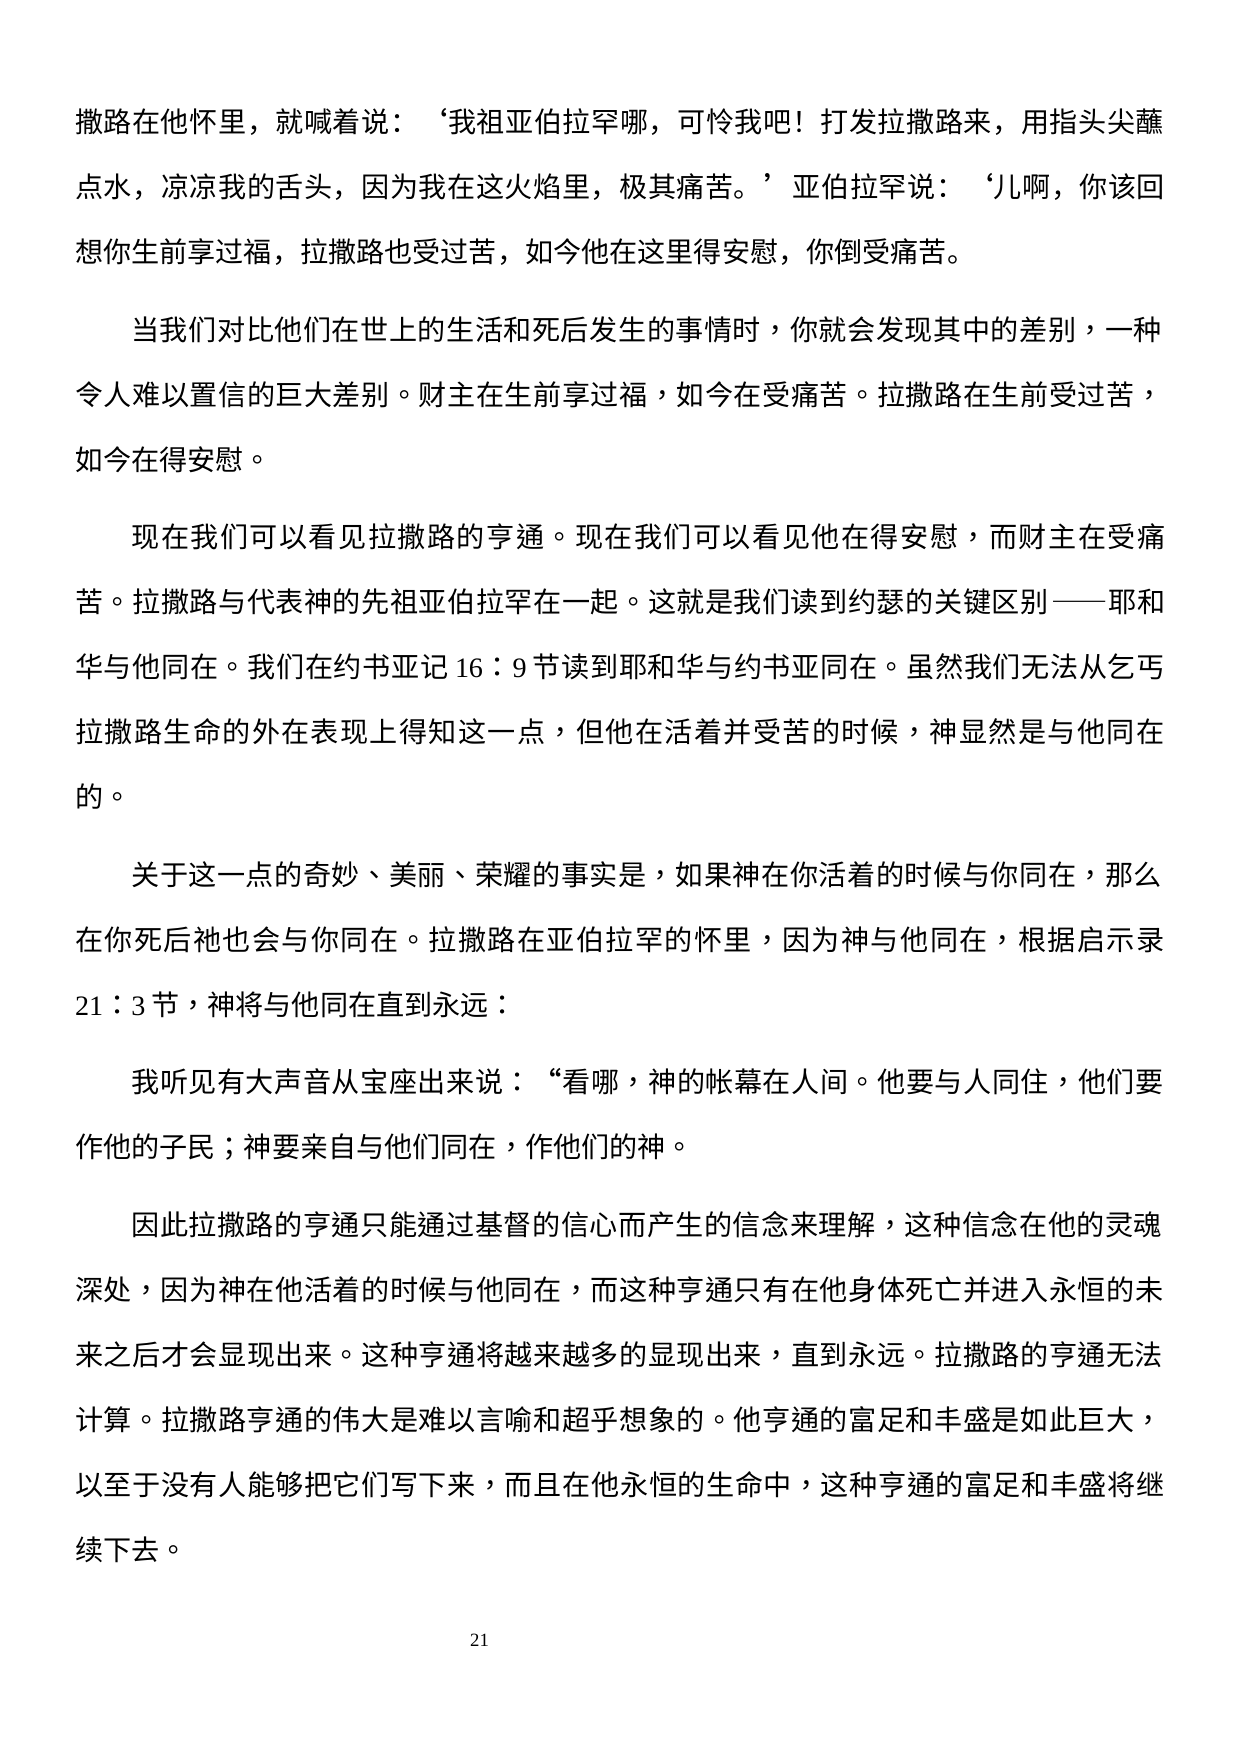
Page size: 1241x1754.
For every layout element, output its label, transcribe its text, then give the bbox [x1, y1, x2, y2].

text 当我们对比他们在世上的生活和死后发生的事情时，你就会发现其中的差别，一种令人难以置信的巨大差别。财主在生前享过福，如今在受痛苦。拉撒路在生前受过苦，如今在得安慰。 [75, 296, 1165, 491]
text 现在我们可以看见拉撒路的亨通。现在我们可以看见他在得安慰，而财主在受痛苦。拉撒路与代表神的先祖亚伯拉罕在一起。这就是我们读到约瑟的关键区别——耶和华与他同在。我们在约书亚记16：9节读到耶和华与约书亚同在。虽然我们无法从乞丐拉撒路生命的外在表现上得知这一点，但他在活着并受苦的时候，神显然是与他同在的。 [75, 503, 1165, 828]
text 我听见有大声音从宝座出来说：“看哪，神的帐幕在人间。他要与人同住，他们要作他的子民；神要亲自与他们同在，作他们的神。 [75, 1048, 1165, 1178]
text 因此拉撒路的亨通只能通过基督的信心而产生的信念来理解，这种信念在他的灵魂深处，因为神在他活着的时候与他同在，而这种亨通只有在他身体死亡并进入永恒的未来之后才会显现出来。这种亨通将越来越多的显现出来，直到永远。拉撒路的亨通无法计算。拉撒路亨通的伟大是难以言喻和超乎想象的。他亨通的富足和丰盛是如此巨大，以至于没有人能够把它们写下来，而且在他永恒的生命中，这种亨通的富足和丰盛将继续下去。 [75, 1191, 1165, 1581]
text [75, 88, 1165, 283]
text 关于这一点的奇妙、美丽、荣耀的事实是，如果神在你活着的时候与你同在，那么在你死后祂也会与你同在。拉撒路在亚伯拉罕的怀里，因为神与他同在，根据启示录21：3节，神将与他同在直到永远： [75, 841, 1165, 1036]
